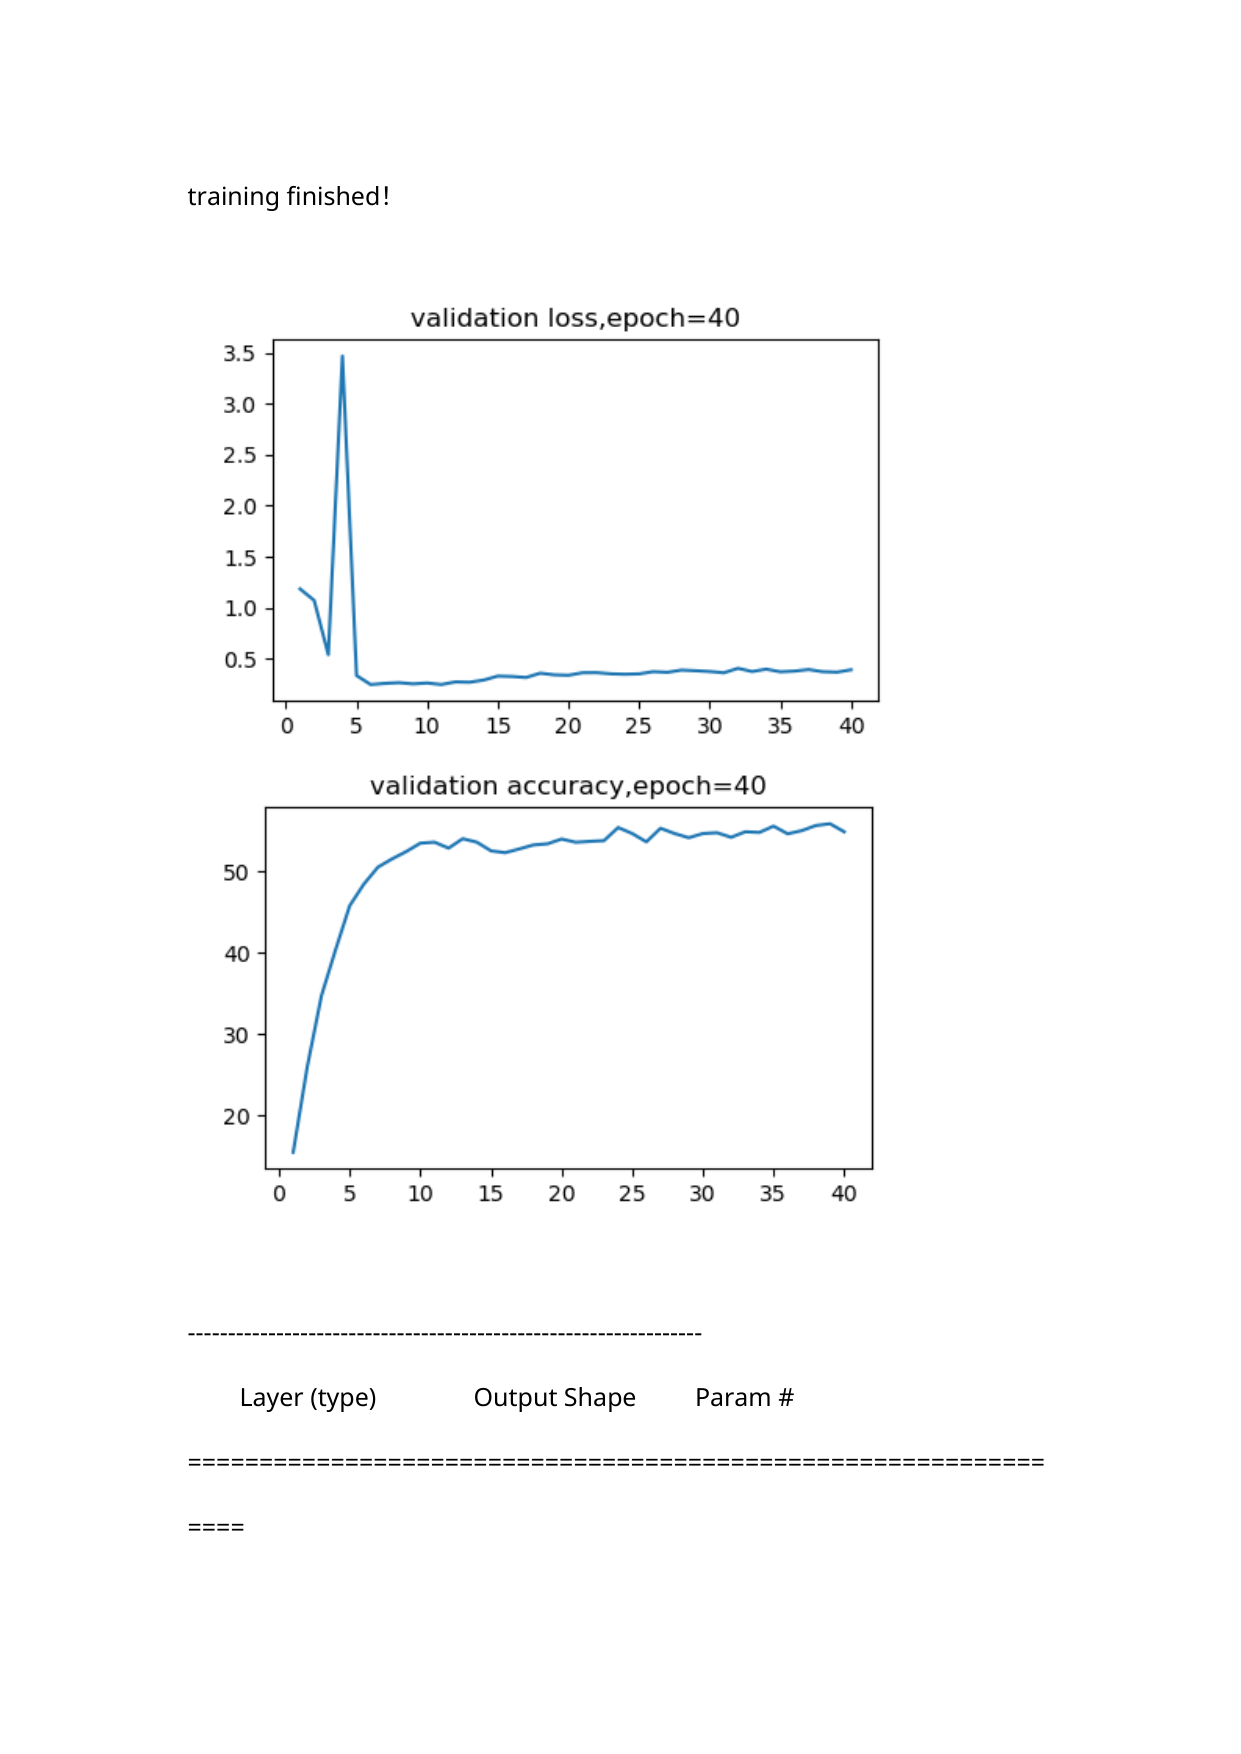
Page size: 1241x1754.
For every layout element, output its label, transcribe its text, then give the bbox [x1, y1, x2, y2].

text ================================================================ [187, 1429, 1053, 1559]
text training finished！ [187, 162, 1053, 227]
text Layer (type) Output Shape Param # [187, 1364, 1053, 1429]
picture [187, 292, 919, 1228]
text ---------------------------------------------------------------- [187, 1299, 1053, 1364]
